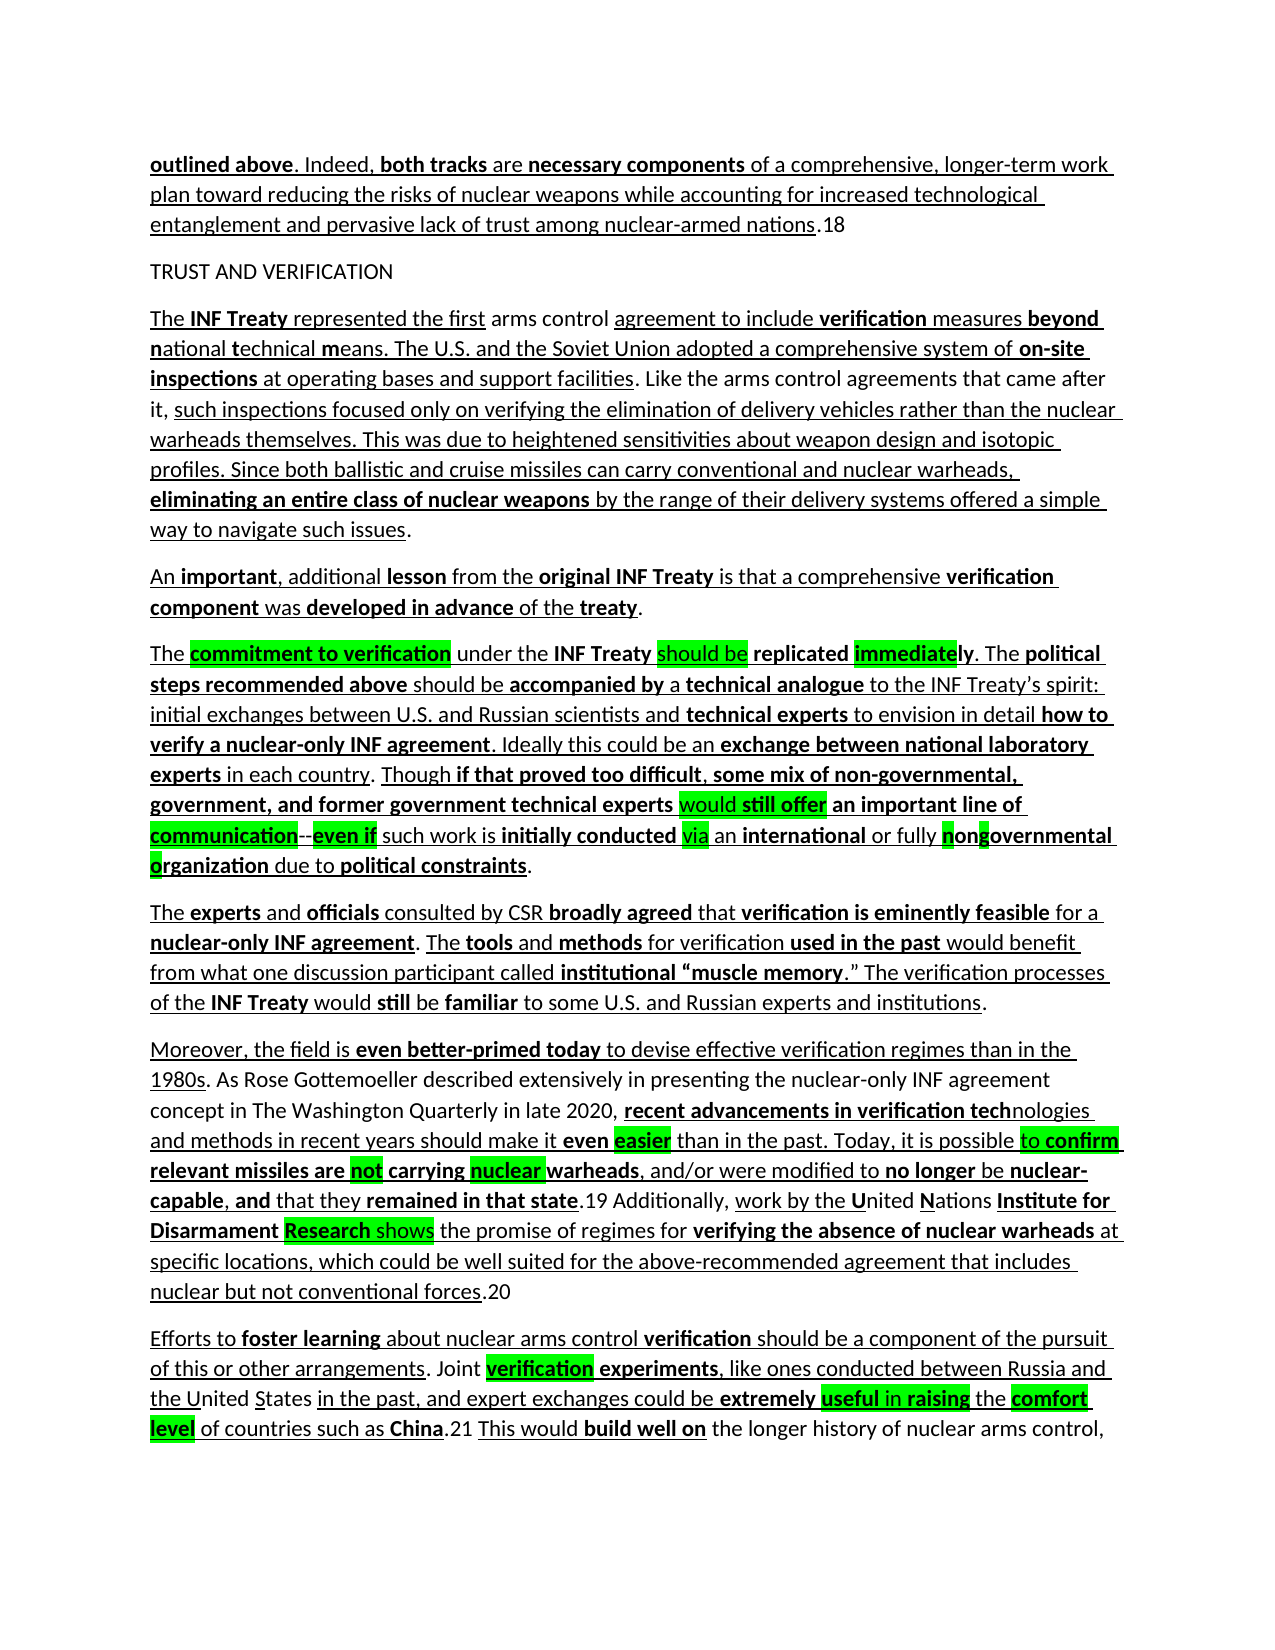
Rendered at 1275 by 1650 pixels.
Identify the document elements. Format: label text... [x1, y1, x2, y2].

text Moreover, the field is even better-primed today to devise effective verification regimes than in the 1980s. As Rose Gottemoeller described extensively in presenting the nuclear-only INF agreement concept in The Washington Quarterly in late 2020, recent advancements in verification technologies and methods in recent years should make it even easier than in the past. Today, it is possible to confirm relevant missiles are not carrying nuclear warheads, and/or were modified to no longer be nuclear-capable, and that they remained in that state.19 Additionally, work by the United Nations Institute for Disarmament Research shows the promise of regimes for verifying the absence of nuclear warheads at specific locations, which could be well suited for the above-recommended agreement that includes nuclear but not conventional forces.20 [150, 1035, 1125, 1305]
text The INF Treaty represented the first arms control agreement to include verification measures beyond national technical means. The U.S. and the Soviet Union adopted a comprehensive system of on-site inspections at operating bases and support facilities. Like the arms control agreements that came after it, such inspections focused only on verifying the elimination of delivery vehicles rather than the nuclear warheads themselves. This was due to heightened sensitivities about weapon design and isotopic profiles. Since both ballistic and cruise missiles can carry conventional and nuclear warheads, eliminating an entire class of nuclear weapons by the range of their delivery systems offered a simple way to navigate such issues. [150, 304, 1125, 544]
text The experts and officials consulted by CSR broadly agreed that verification is eminently feasible for a nuclear-only INF agreement. The tools and methods for verification used in the past would benefit from what one discussion participant called institutional “muscle memory.” The verification processes of the INF Treaty would still be familiar to some U.S. and Russian experts and institutions. [150, 898, 1125, 1017]
text The commitment to verification under the INF Treaty should be replicated immediately. The political steps recommended above should be accompanied by a technical analogue to the INF Treaty’s spirit: initial exchanges between U.S. and Russian scientists and technical experts to envision in detail how to verify a nuclear-only INF agreement. Ideally this could be an exchange between national laboratory experts in each country. Though if that proved too difficult, some mix of non-governmental, government, and former government technical experts would still offer an important line of communication--even if such work is initially conducted via an international or fully nongovernmental organization due to political constraints. [150, 639, 1125, 879]
text TRUST AND VERIFICATION [150, 257, 1125, 285]
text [150, 150, 1125, 238]
text An important, additional lesson from the original INF Treaty is that a comprehensive verification component was developed in advance of the treaty. [150, 562, 1125, 621]
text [150, 1324, 1125, 1443]
